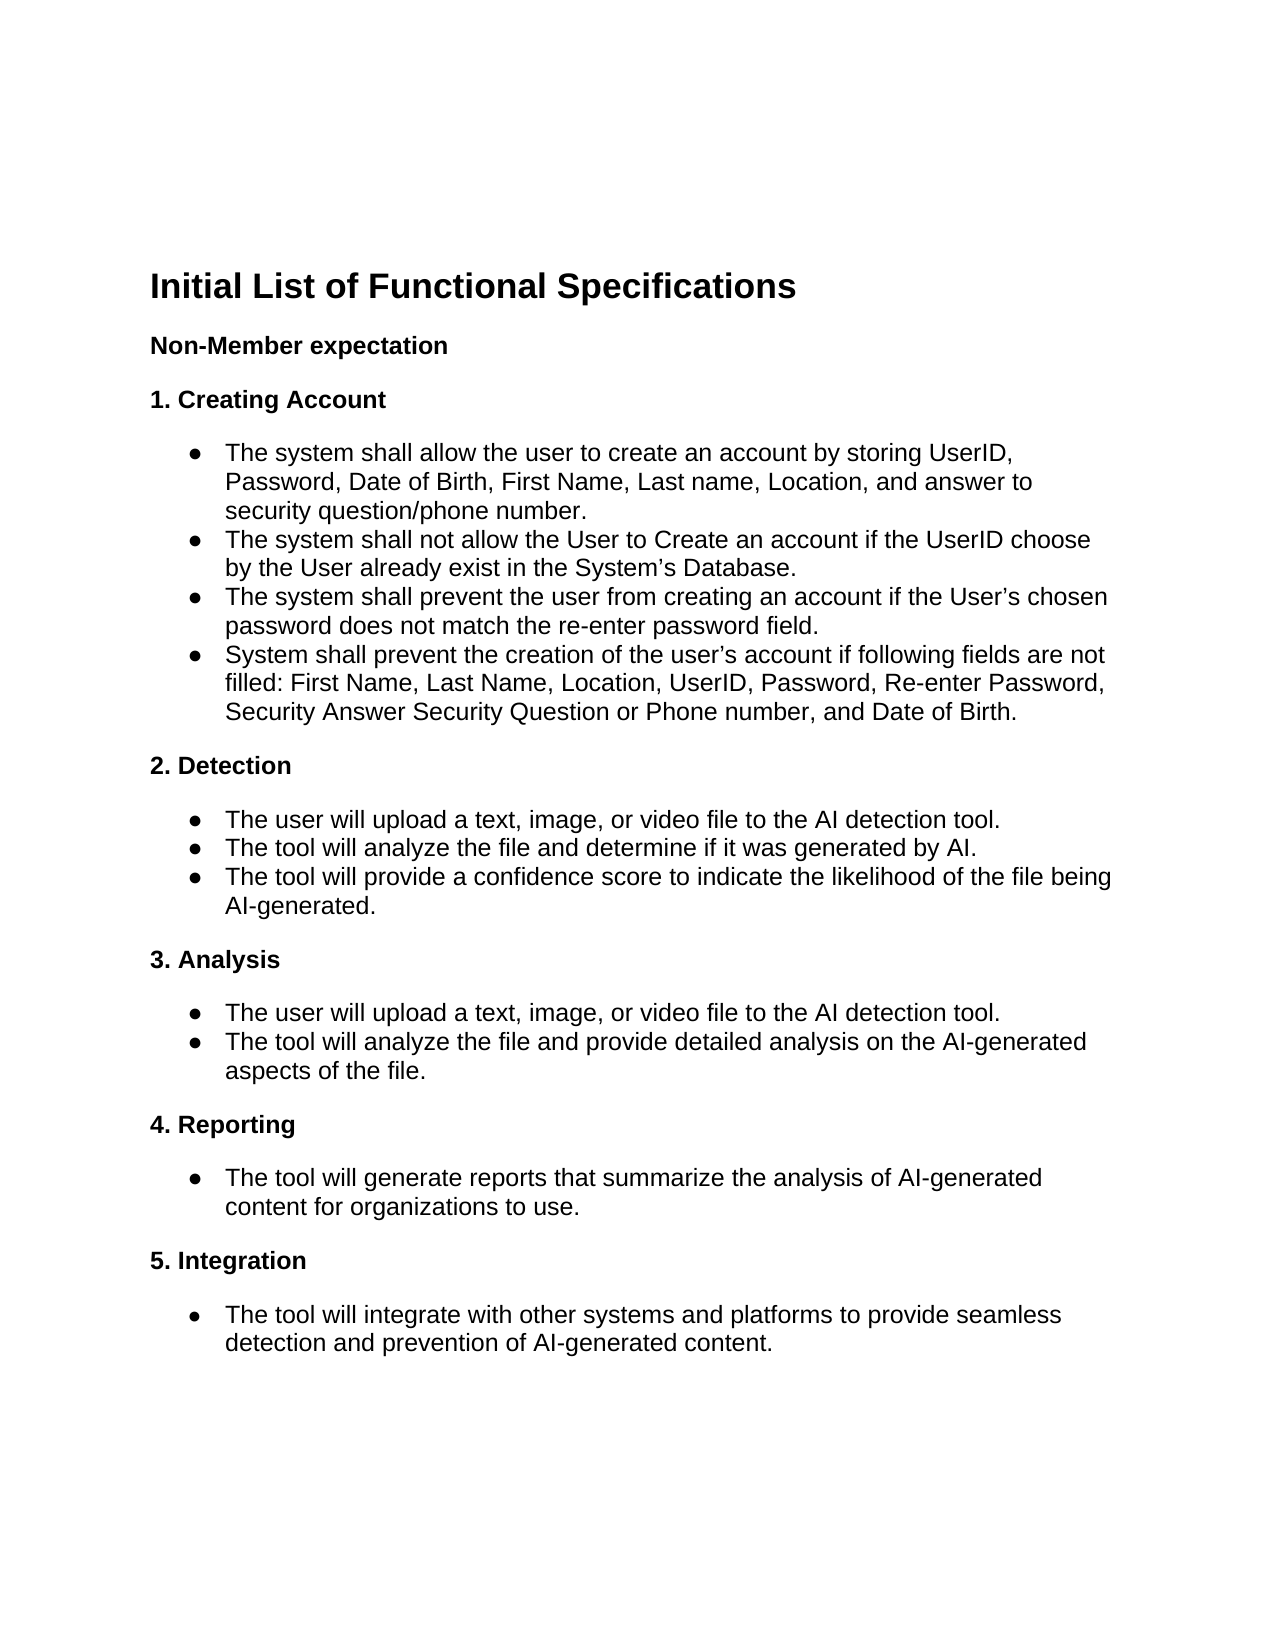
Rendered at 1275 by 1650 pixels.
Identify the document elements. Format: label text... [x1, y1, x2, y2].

text Non-Member expectation [150, 331, 1125, 360]
list System shall prevent the creation of the user’s account if following fields are not filled: First Name, Last Name, Location, UserID, Password, Re-enter Password, Security Answer Security Question or Phone number, and Date of Birth. [187, 640, 1125, 726]
text 4. Reporting [150, 1110, 1125, 1138]
list The system shall prevent the user from creating an account if the User’s chosen password does not match the re-enter password field. [187, 582, 1125, 640]
list The tool will analyze the file and determine if it was generated by AI. [187, 833, 1125, 862]
text 2. Detection [150, 751, 1125, 780]
list The tool will generate reports that summarize the analysis of AI-generated content for organizations to use. [187, 1163, 1125, 1221]
list The system shall not allow the User to Create an account if the UserID choose by the User already exist in the System’s Database. [187, 525, 1125, 582]
list The tool will provide a confidence score to indicate the likelihood of the file being AI-generated. [187, 862, 1125, 920]
list The user will upload a text, image, or video file to the AI detection tool. [187, 998, 1125, 1027]
list The tool will integrate with other systems and platforms to provide seamless detection and prevention of AI-generated content. [187, 1300, 1125, 1357]
list The system shall allow the user to create an account by storing UserID, Password, Date of Birth, First Name, Last name, Location, and answer to security question/phone number. [187, 438, 1125, 525]
list The user will upload a text, image, or video file to the AI detection tool. [187, 805, 1125, 833]
text 1. Creating Account [150, 385, 1125, 413]
text 3. Analysis [150, 945, 1125, 973]
subtitle Initial List of Functional Specifications [150, 265, 1125, 306]
list The tool will analyze the file and provide detailed analysis on the AI-generated aspects of the file. [187, 1027, 1125, 1085]
text 5. Integration [150, 1246, 1125, 1275]
